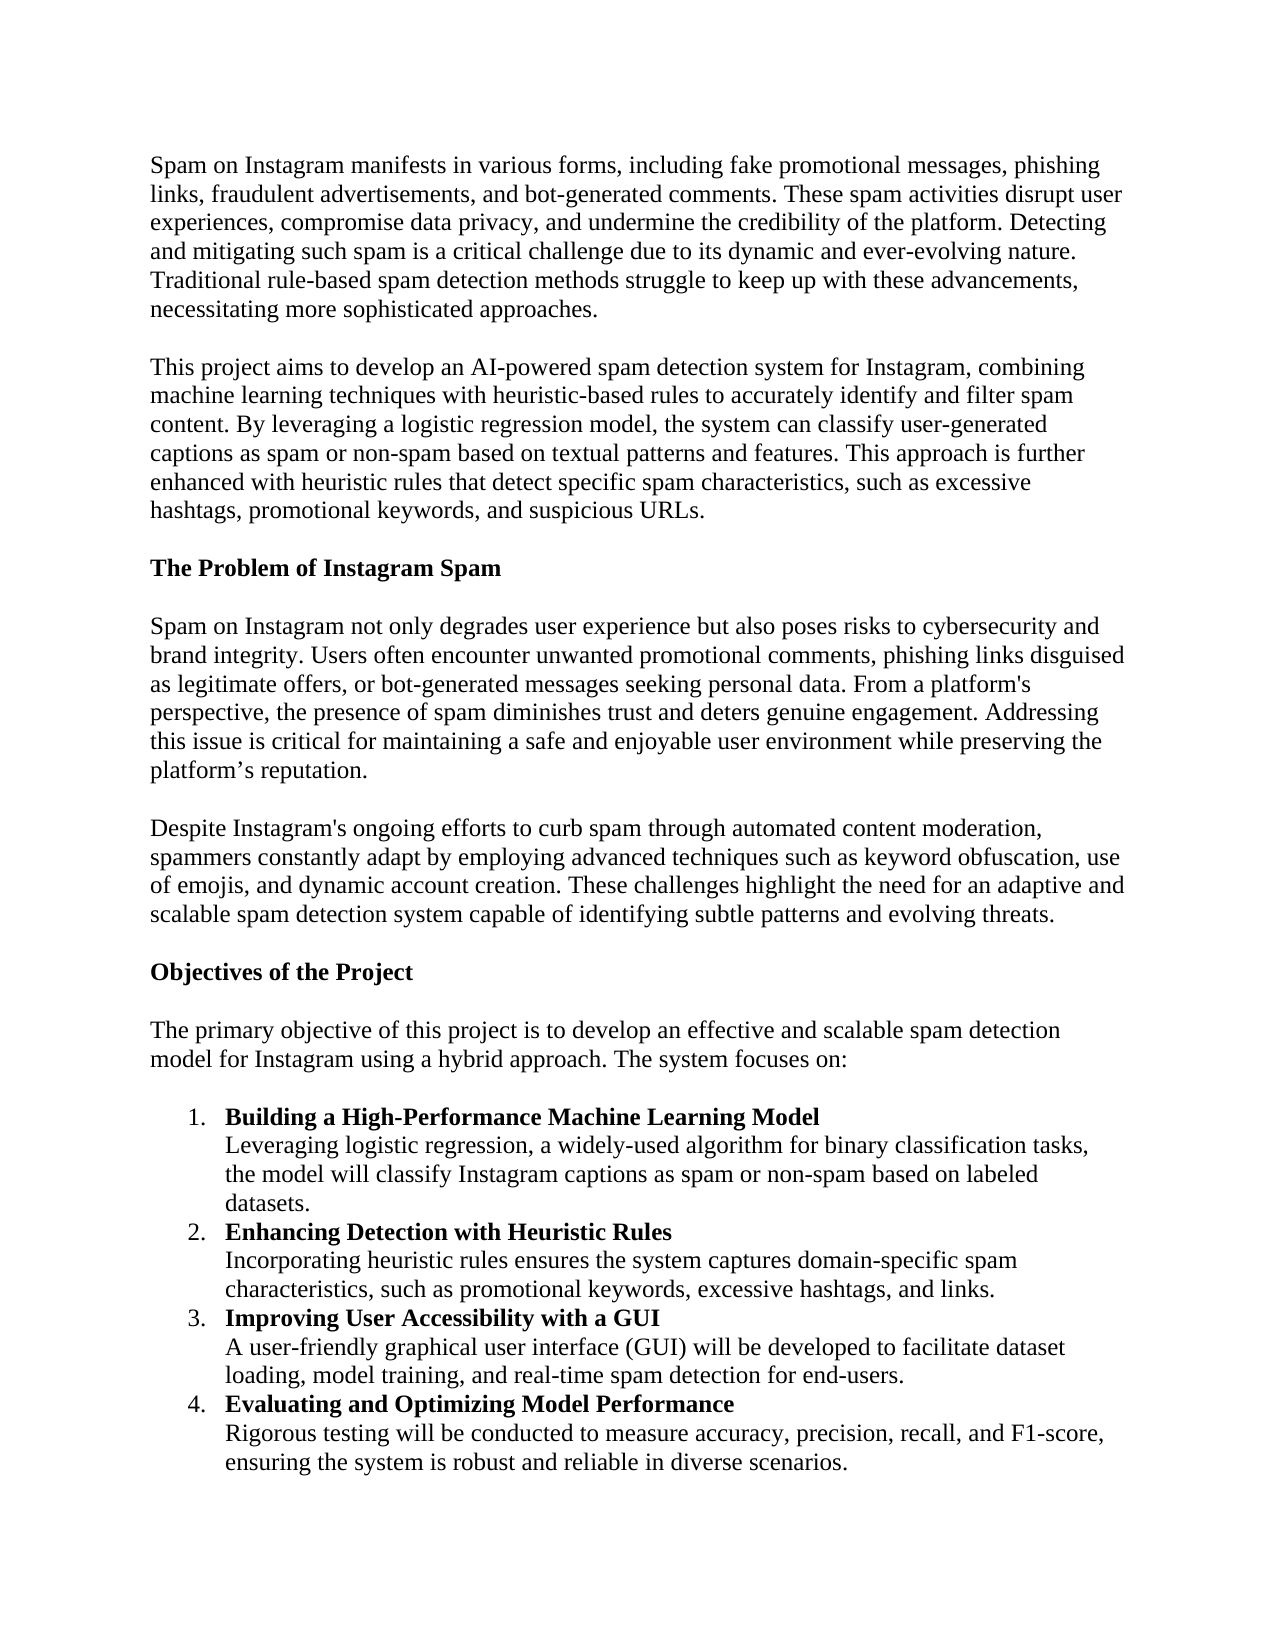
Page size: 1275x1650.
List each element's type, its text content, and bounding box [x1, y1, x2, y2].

list Enhancing Detection with Heuristic Rules Incorporating heuristic rules ensures the system captures domain-specific spam characteristics, such as promotional keywords, excessive hashtags, and links. [187, 1217, 1125, 1303]
text Spam on Instagram manifests in various forms, including fake promotional messages, phishing links, fraudulent advertisements, and bot-generated comments. These spam activities disrupt user experiences, compromise data privacy, and undermine the credibility of the platform. Detecting and mitigating such spam is a critical challenge due to its dynamic and ever-evolving nature. Traditional rule-based spam detection methods struggle to keep up with these advancements, necessitating more sophisticated approaches. [150, 150, 1125, 322]
text This project aims to develop an AI-powered spam detection system for Instagram, combining machine learning techniques with heuristic-based rules to accurately identify and filter spam content. By leveraging a logistic regression model, the system can classify user-generated captions as spam or non-spam based on textual patterns and features. This approach is further enhanced with heuristic rules that detect specific spam characteristics, such as excessive hashtags, promotional keywords, and suspicious URLs. [150, 352, 1125, 524]
text Objectives of the Project [150, 957, 1125, 986]
text Spam on Instagram not only degrades user experience but also poses risks to cybersecurity and brand integrity. Users often encounter unwanted promotional comments, phishing links disguised as legitimate offers, or bot-generated messages seeking personal data. From a platform's perspective, the presence of spam diminishes trust and deters genuine engagement. Addressing this issue is critical for maintaining a safe and enjoyable user environment while preserving the platform’s reputation. [150, 611, 1125, 784]
list Building a High-Performance Machine Learning Model Leveraging logistic regression, a widely-used algorithm for binary classification tasks, the model will classify Instagram captions as spam or non-spam based on labeled datasets. [187, 1102, 1125, 1217]
text The primary objective of this project is to develop an effective and scalable spam detection model for Instagram using a hybrid approach. The system focuses on: [150, 1015, 1125, 1072]
text Despite Instagram's ongoing efforts to curb spam through automated content moderation, spammers constantly adapt by employing advanced techniques such as keyword obfuscation, use of emojis, and dynamic account creation. These challenges highlight the need for an adaptive and scalable spam detection system capable of identifying subtle patterns and evolving threats. [150, 813, 1125, 928]
text The Problem of Instagram Spam [150, 553, 1125, 582]
list Improving User Accessibility with a GUI A user-friendly graphical user interface (GUI) will be developed to facilitate dataset loading, model training, and real-time spam detection for end-users. [187, 1303, 1125, 1389]
list Evaluating and Optimizing Model Performance Rigorous testing will be conducted to measure accuracy, precision, recall, and F1-score, ensuring the system is robust and reliable in diverse scenarios. [187, 1389, 1125, 1475]
